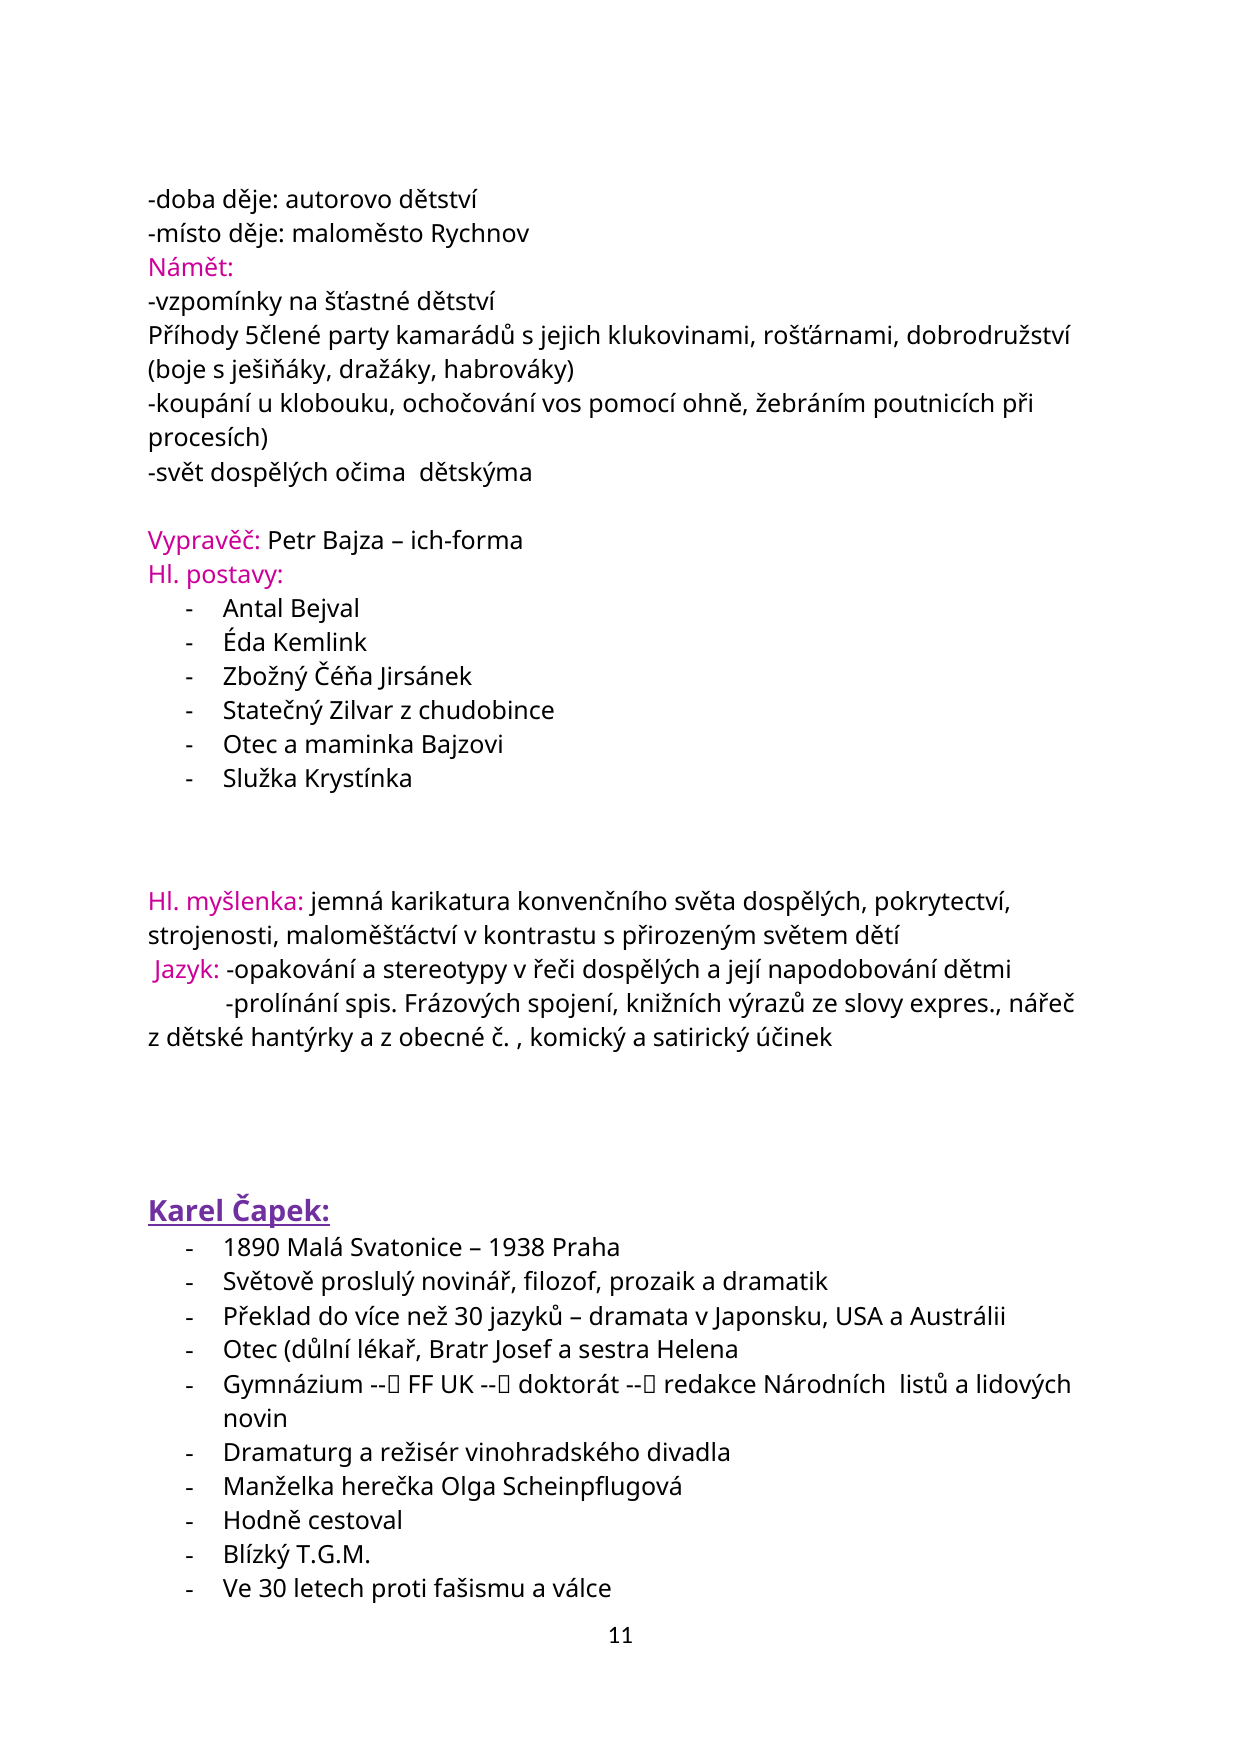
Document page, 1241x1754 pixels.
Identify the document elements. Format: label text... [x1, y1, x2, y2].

text Vypravěč: Petr Bajza – ich-forma [148, 522, 1093, 556]
list Manželka herečka Olga Scheinpflugová [185, 1468, 1093, 1502]
list Blízký T.G.M. [185, 1537, 1093, 1571]
list Statečný Zilvar z chudobince [185, 693, 1093, 727]
list Dramaturg a režisér vinohradského divadla [185, 1434, 1093, 1468]
text -doba děje: autorovo dětství [148, 182, 1093, 216]
text Hl. myšlenka: jemná karikatura konvenčního světa dospělých, pokrytectví, strojenosti, maloměšťáctví v kontrastu s přirozeným světem dětí [148, 884, 1093, 952]
list Otec a maminka Bajzovi [185, 727, 1093, 761]
list 1890 Malá Svatonice – 1938 Praha [185, 1230, 1093, 1264]
text -prolínání spis. Frázových spojení, knižních výrazů ze slovy expres., nářeč z dětské hantýrky a z obecné č. , komický a satirický účinek [148, 986, 1093, 1054]
text -svět dospělých očima dětskýma [148, 454, 1093, 488]
text Hl. postavy: [148, 556, 1093, 590]
text (boje s ješiňáky, dražáky, habrováky) [148, 352, 1093, 386]
list Otec (důlní lékař, Bratr Josef a sestra Helena [185, 1332, 1093, 1366]
list Antal Bejval [185, 590, 1093, 624]
list Ve 30 letech proti fašismu a válce [185, 1571, 1093, 1605]
list Hodně cestoval [185, 1502, 1093, 1537]
list Éda Kemlink [185, 624, 1093, 658]
list Zbožný Čéňa Jirsánek [185, 658, 1093, 693]
text Příhody 5člené party kamarádů s jejich klukovinami, rošťárnami, dobrodružství [148, 318, 1093, 352]
list Služka Krystínka [185, 761, 1093, 795]
text Námět: [148, 250, 1093, 284]
text -koupání u klobouku, ochočování vos pomocí ohně, žebráním poutnicích při procesích) [148, 386, 1093, 454]
text Karel Čapek: [148, 1190, 1093, 1230]
text Jazyk: -opakování a stereotypy v řeči dospělých a její napodobování dětmi [148, 952, 1093, 986]
list Světově proslulý novinář, filozof, prozaik a dramatik [185, 1264, 1093, 1298]
list Překlad do více než 30 jazyků – dramata v Japonsku, USA a Austrálii [185, 1298, 1093, 1332]
text -místo děje: maloměsto Rychnov [148, 216, 1093, 250]
text -vzpomínky na šťastné dětství [148, 284, 1093, 318]
list Gymnázium -- FF UK -- doktorát -- redakce Národních listů a lidových novin [185, 1366, 1093, 1434]
